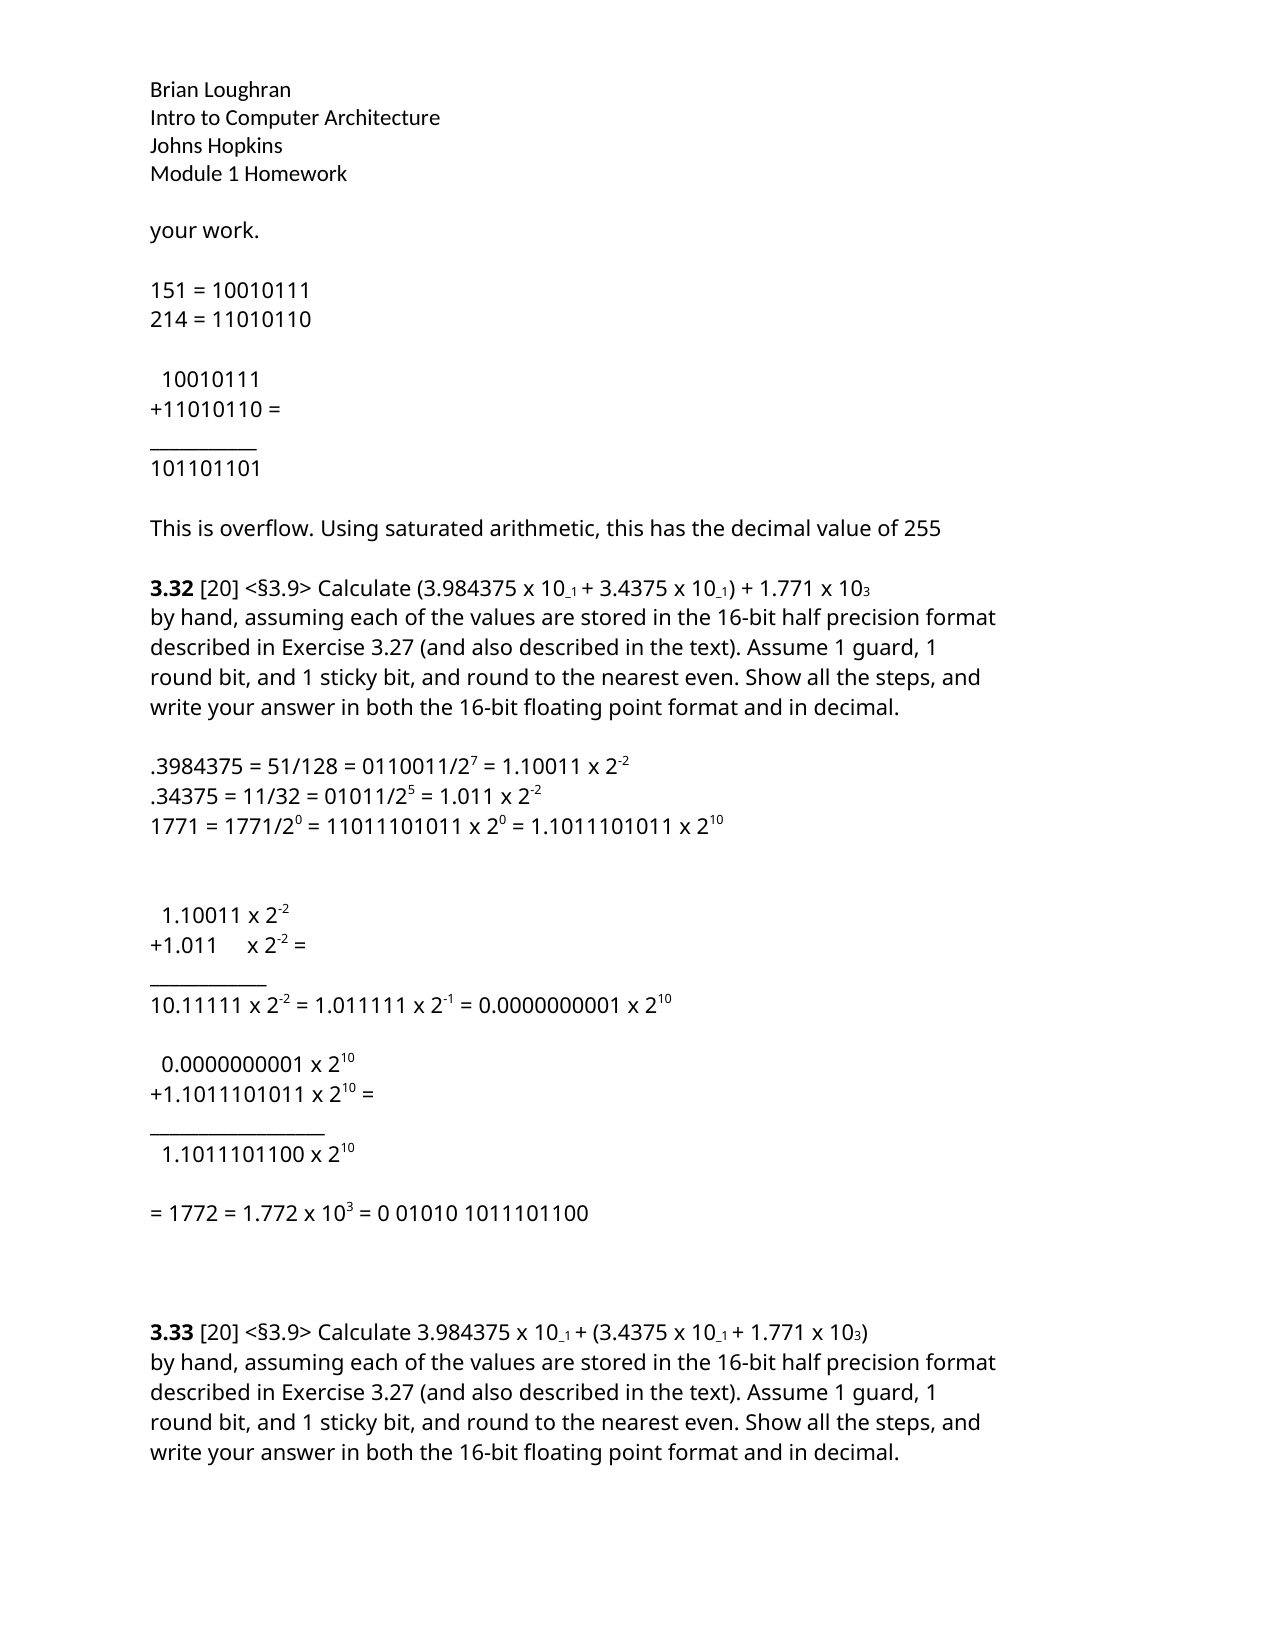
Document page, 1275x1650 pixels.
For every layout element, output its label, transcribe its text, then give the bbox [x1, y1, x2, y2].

text .34375 = 11/32 = 01011/25 = 1.011 x 2-2 [150, 781, 1125, 811]
text 101101101 [150, 453, 1125, 483]
text 1.10011 x 2-2 [150, 900, 1125, 930]
text 3.33 [20] <§3.9> Calculate 3.984375 x 10_1 + (3.4375 x 10_1 + 1.771 x 103) [150, 1317, 1125, 1347]
text __________________ [150, 1109, 1125, 1139]
text 0.0000000001 x 210 [150, 1049, 1125, 1079]
text 3.32 [20] <§3.9> Calculate (3.984375 x 10_1 + 3.4375 x 10_1) + 1.771 x 103 [150, 573, 1125, 602]
text 10.11111 x 2-2 = 1.011111 x 2-1 = 0.0000000001 x 210 [150, 990, 1125, 1019]
text your work. [150, 215, 1125, 245]
text This is overflow. Using saturated arithmetic, this has the decimal value of 255 [150, 513, 1125, 543]
text 10010111 [150, 364, 1125, 394]
text write your answer in both the 16-bit floating point format and in decimal. [150, 1437, 1125, 1466]
text described in Exercise 3.27 (and also described in the text). Assume 1 guard, 1 [150, 632, 1125, 662]
text 1.1011101100 x 210 [150, 1139, 1125, 1168]
text = 1772 = 1.772 x 103 = 0 01010 1011101100 [150, 1198, 1125, 1228]
text 214 = 11010110 [150, 304, 1125, 334]
text 1771 = 1771/20 = 11011101011 x 20 = 1.1011101011 x 210 [150, 811, 1125, 841]
text round bit, and 1 sticky bit, and round to the nearest even. Show all the steps, and [150, 662, 1125, 692]
text 151 = 10010111 [150, 275, 1125, 304]
text +1.1011101011 x 210 = [150, 1079, 1125, 1109]
text +11010110 = ___________ [150, 394, 1125, 453]
text .3984375 = 51/128 = 0110011/27 = 1.10011 x 2-2 [150, 751, 1125, 781]
text +1.011 x 2-2 = [150, 930, 1125, 960]
text described in Exercise 3.27 (and also described in the text). Assume 1 guard, 1 [150, 1377, 1125, 1407]
text ____________ [150, 960, 1125, 990]
text by hand, assuming each of the values are stored in the 16-bit half precision format [150, 602, 1125, 632]
text by hand, assuming each of the values are stored in the 16-bit half precision format [150, 1347, 1125, 1377]
text write your answer in both the 16-bit floating point format and in decimal. [150, 692, 1125, 722]
text round bit, and 1 sticky bit, and round to the nearest even. Show all the steps, and [150, 1407, 1125, 1437]
